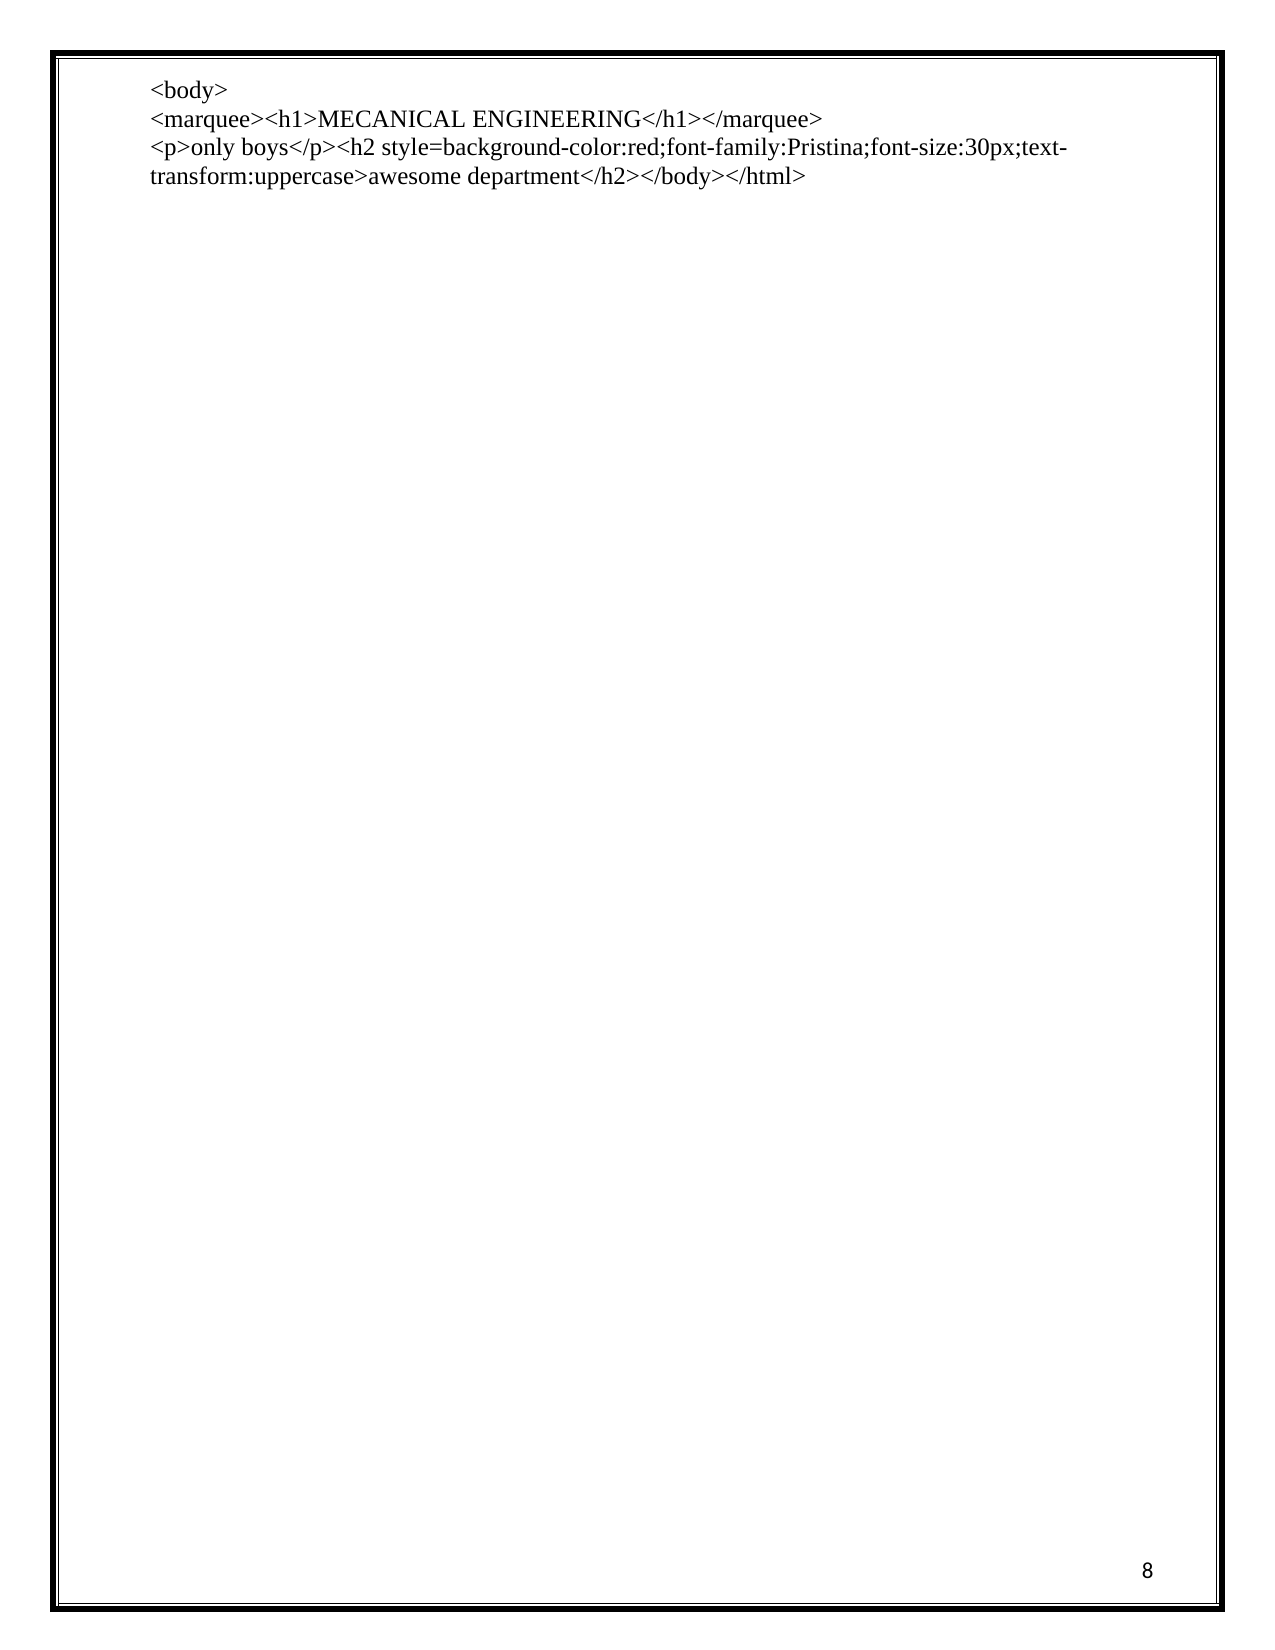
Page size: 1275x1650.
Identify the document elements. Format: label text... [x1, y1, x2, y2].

text <body> [150, 75, 1153, 104]
text <p>only boys</p><h2 style=background-color:red;font-family:Pristina;font-size:30px;text-transform:uppercase>awesome department</h2></body></html> [150, 132, 1153, 190]
text <marquee><h1>MECANICAL ENGINEERING</h1></marquee> [150, 104, 1153, 132]
